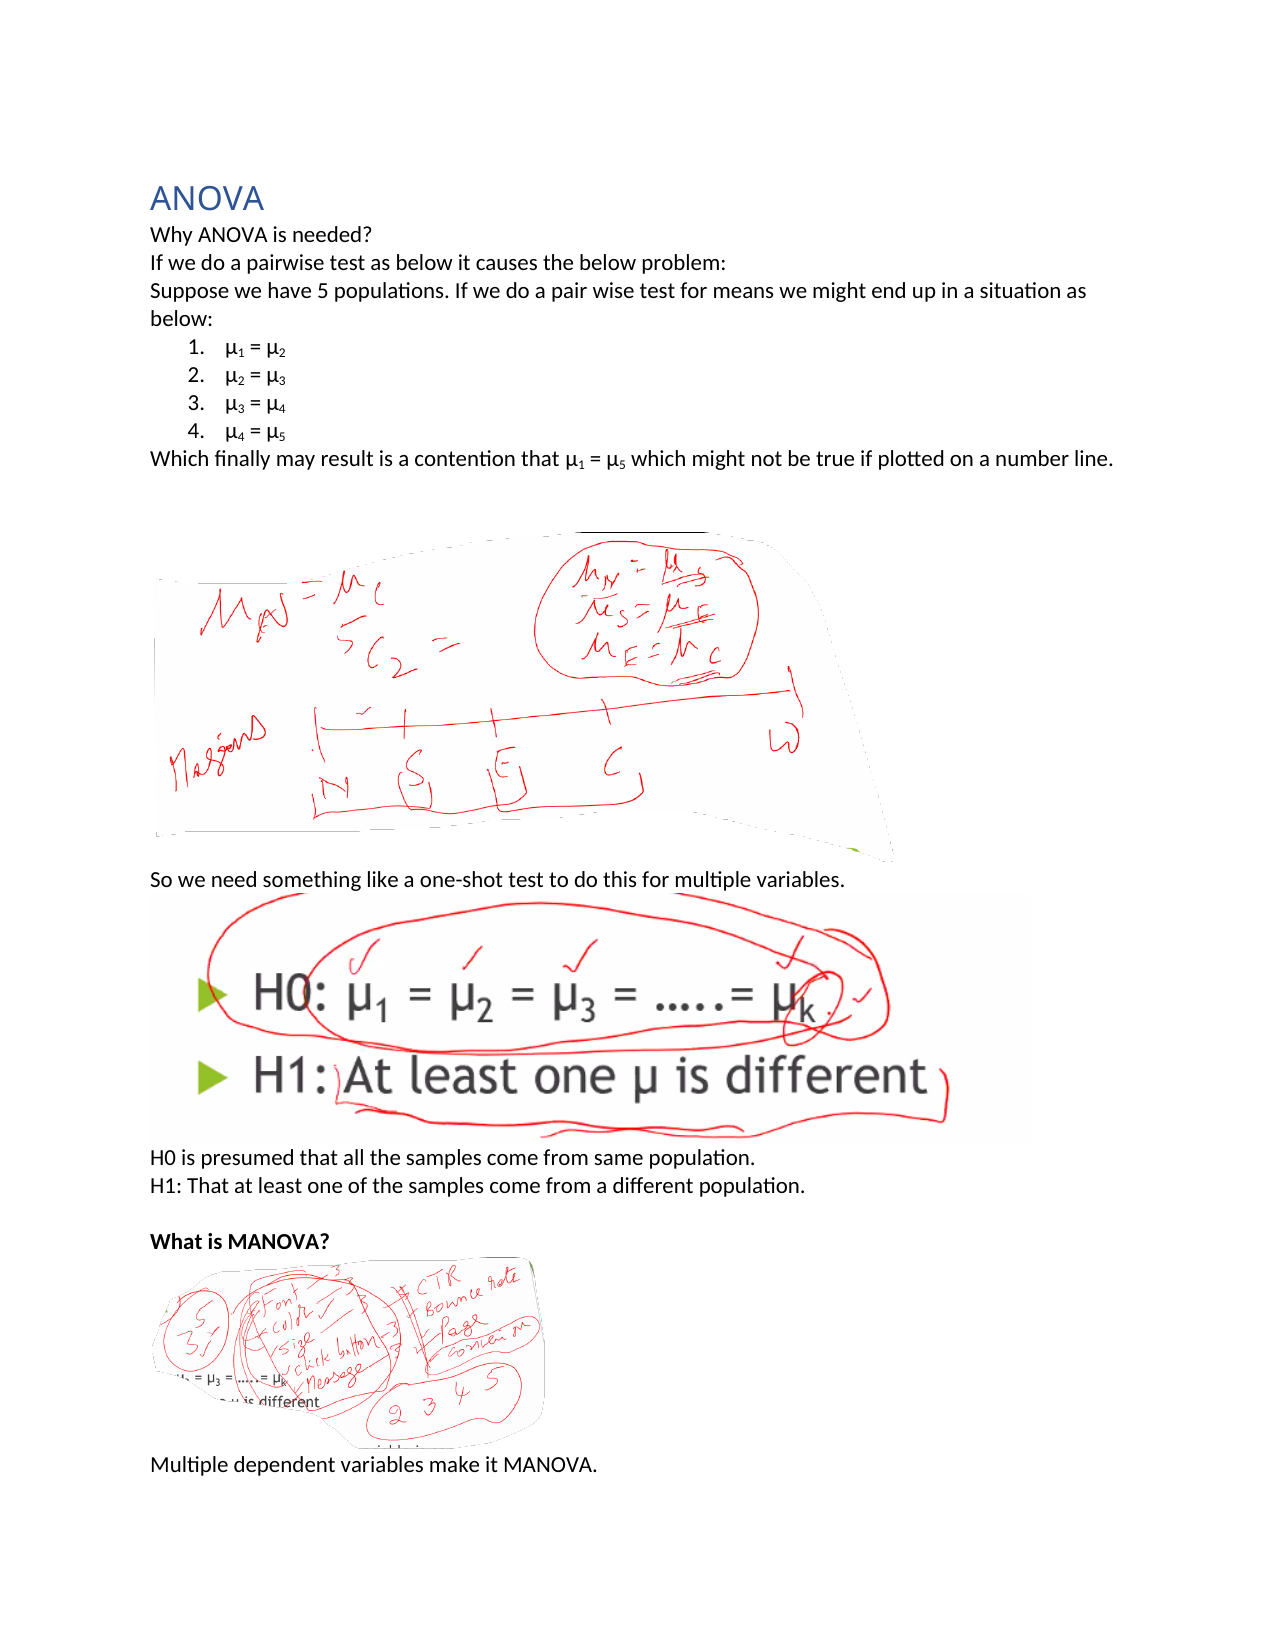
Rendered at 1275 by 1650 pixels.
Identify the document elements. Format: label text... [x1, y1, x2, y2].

text Suppose we have 5 populations. If we do a pair wise test for means we might end up in a situation as below: [150, 276, 1125, 332]
text Why ANOVA is needed? [150, 220, 1125, 248]
text What is MANOVA? [150, 1227, 1125, 1255]
picture [150, 893, 1032, 1144]
list µ3 = µ4 [187, 388, 1125, 417]
text H0 is presumed that all the samples come from same population. [150, 1143, 1125, 1171]
list µ4 = µ5 [187, 417, 1125, 444]
text H1: That at least one of the samples come from a different population. [150, 1171, 1125, 1199]
picture [150, 528, 897, 866]
text Multiple dependent variables make it MANOVA. [150, 1450, 1125, 1478]
text So we need something like a one-shot test to do this for multiple variables. [150, 865, 1125, 893]
list µ2 = µ3 [187, 361, 1125, 388]
text If we do a pairwise test as below it causes the below problem: [150, 248, 1125, 276]
list µ1 = µ2 [187, 332, 1125, 361]
text Which finally may result is a contention that µ1 = µ5 which might not be true if plotted on a number line. [150, 444, 1125, 473]
picture [150, 1255, 546, 1450]
subtitle ANOVA [150, 175, 1125, 220]
